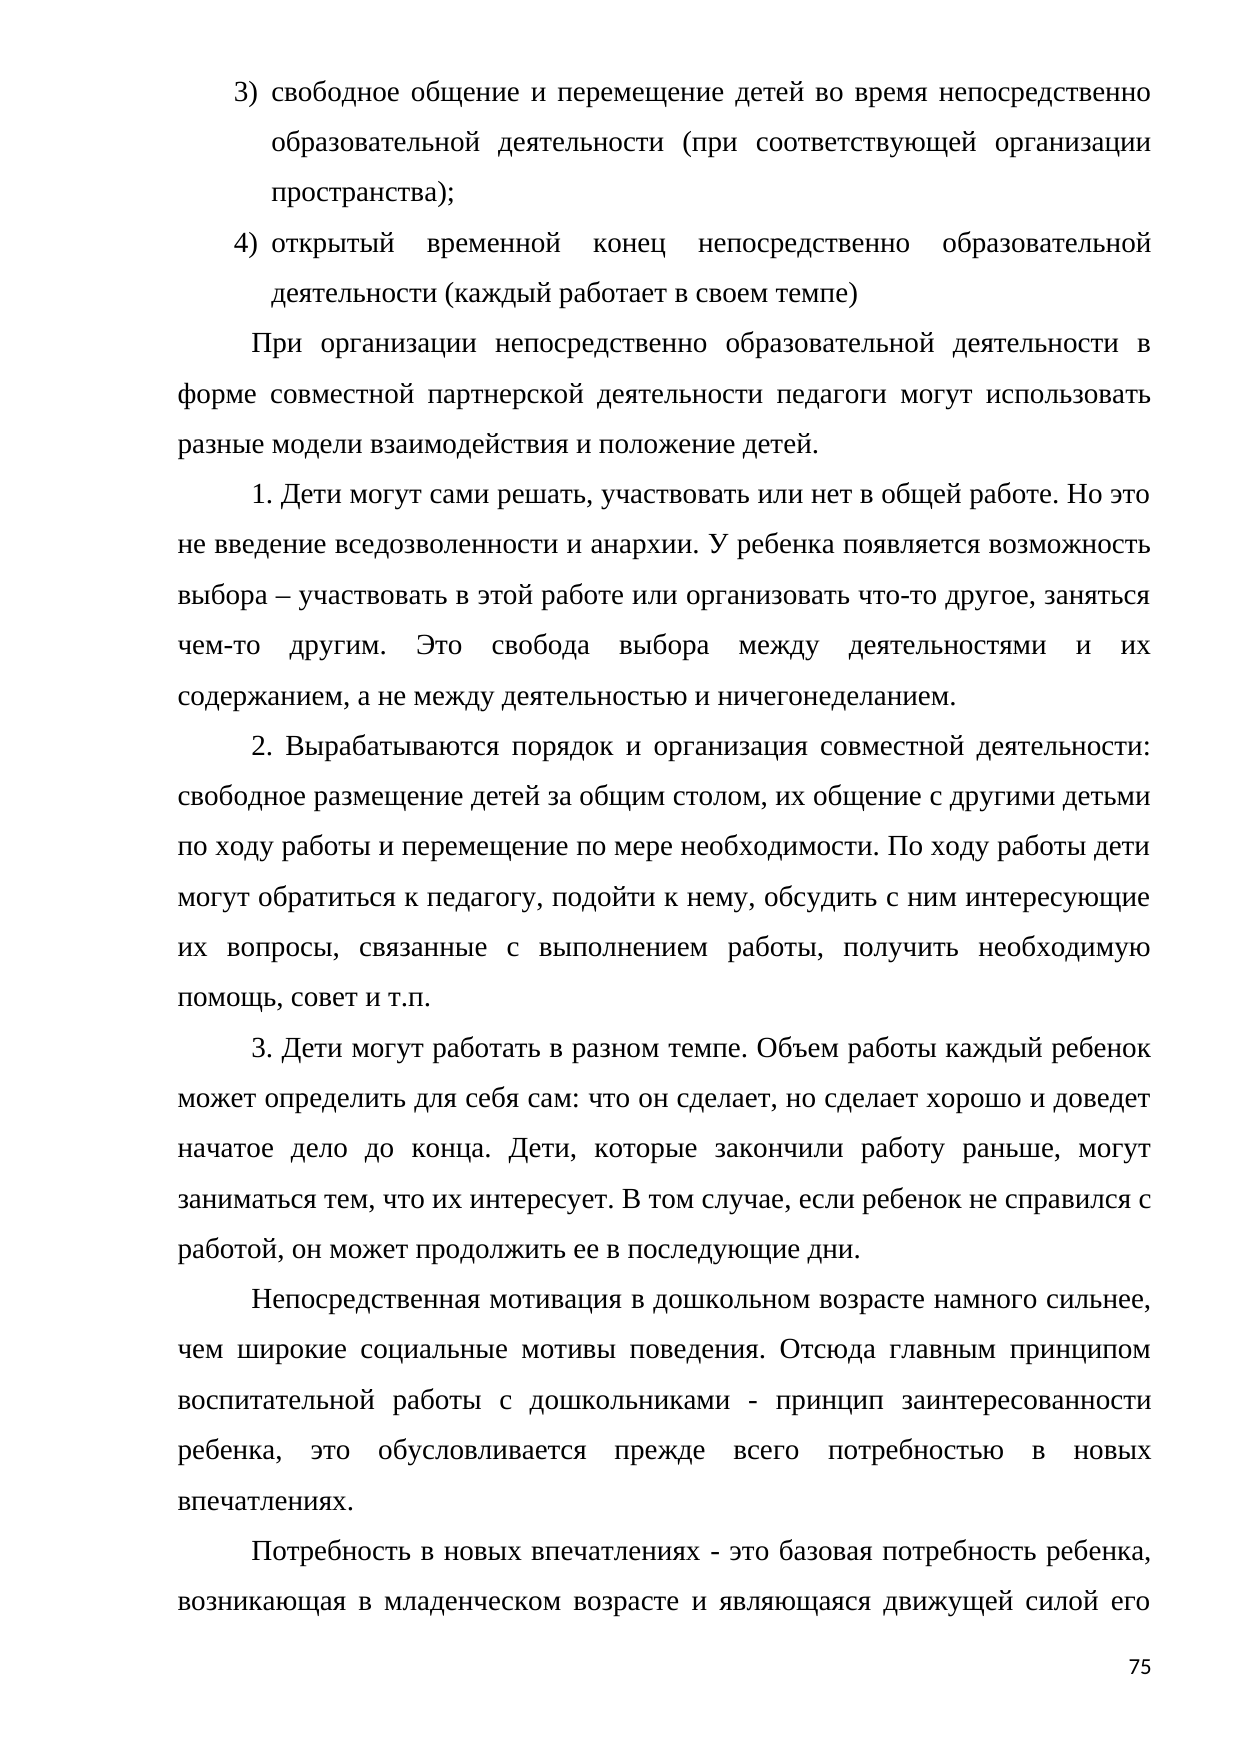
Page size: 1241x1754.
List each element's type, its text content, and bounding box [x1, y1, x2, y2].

list открытый временной конец непосредственно образовательной деятельности (каждый работает в своем темпе) [233, 225, 1152, 309]
text 1. Дети могут сами решать, участвовать или нет в общей работе. Но это не введение вседозволенности и анархии. У ребенка появляется возможность выбора – участвовать в этой работе или организовать что-то другое, заняться чем-то другим. Это свобода выбора между деятельностями и их содержанием, а не между деятельностью и ничегонеделанием. [177, 476, 1152, 711]
list свободное общение и перемещение детей во время непосредственно образовательной деятельности (при соответствующей организации пространства); [233, 74, 1152, 208]
text При организации непосредственно образовательной деятельности в форме совместной партнерской деятельности педагоги могут использовать разные модели взаимодействия и положение детей. [177, 325, 1152, 459]
text 2. Вырабатываются порядок и организация совместной деятельности: свободное размещение детей за общим столом, их общение с другими детьми по ходу работы и перемещение по мере необходимости. По ходу работы дети могут обратиться к педагогу, подойти к нему, обсудить с ним интересующие их вопросы, связанные с выполнением работы, получить необходимую помощь, совет и т.п. [177, 728, 1152, 1013]
text Непосредственная мотивация в дошкольном возрасте намного сильнее, чем широкие социальные мотивы поведения. Отсюда главным принципом воспитательной работы с дошкольниками - принцип заинтересованности ребенка, это обусловливается прежде всего потребностью в новых впечатлениях. [177, 1281, 1152, 1516]
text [177, 1533, 1152, 1617]
text 3. Дети могут работать в разном темпе. Объем работы каждый ребенок может определить для себя сам: что он сделает, но сделает хорошо и доведет начатое дело до конца. Дети, которые закончили работу раньше, могут заниматься тем, что их интересует. В том случае, если ребенок не справился с работой, он может продолжить ее в последующие дни. [177, 1030, 1152, 1264]
